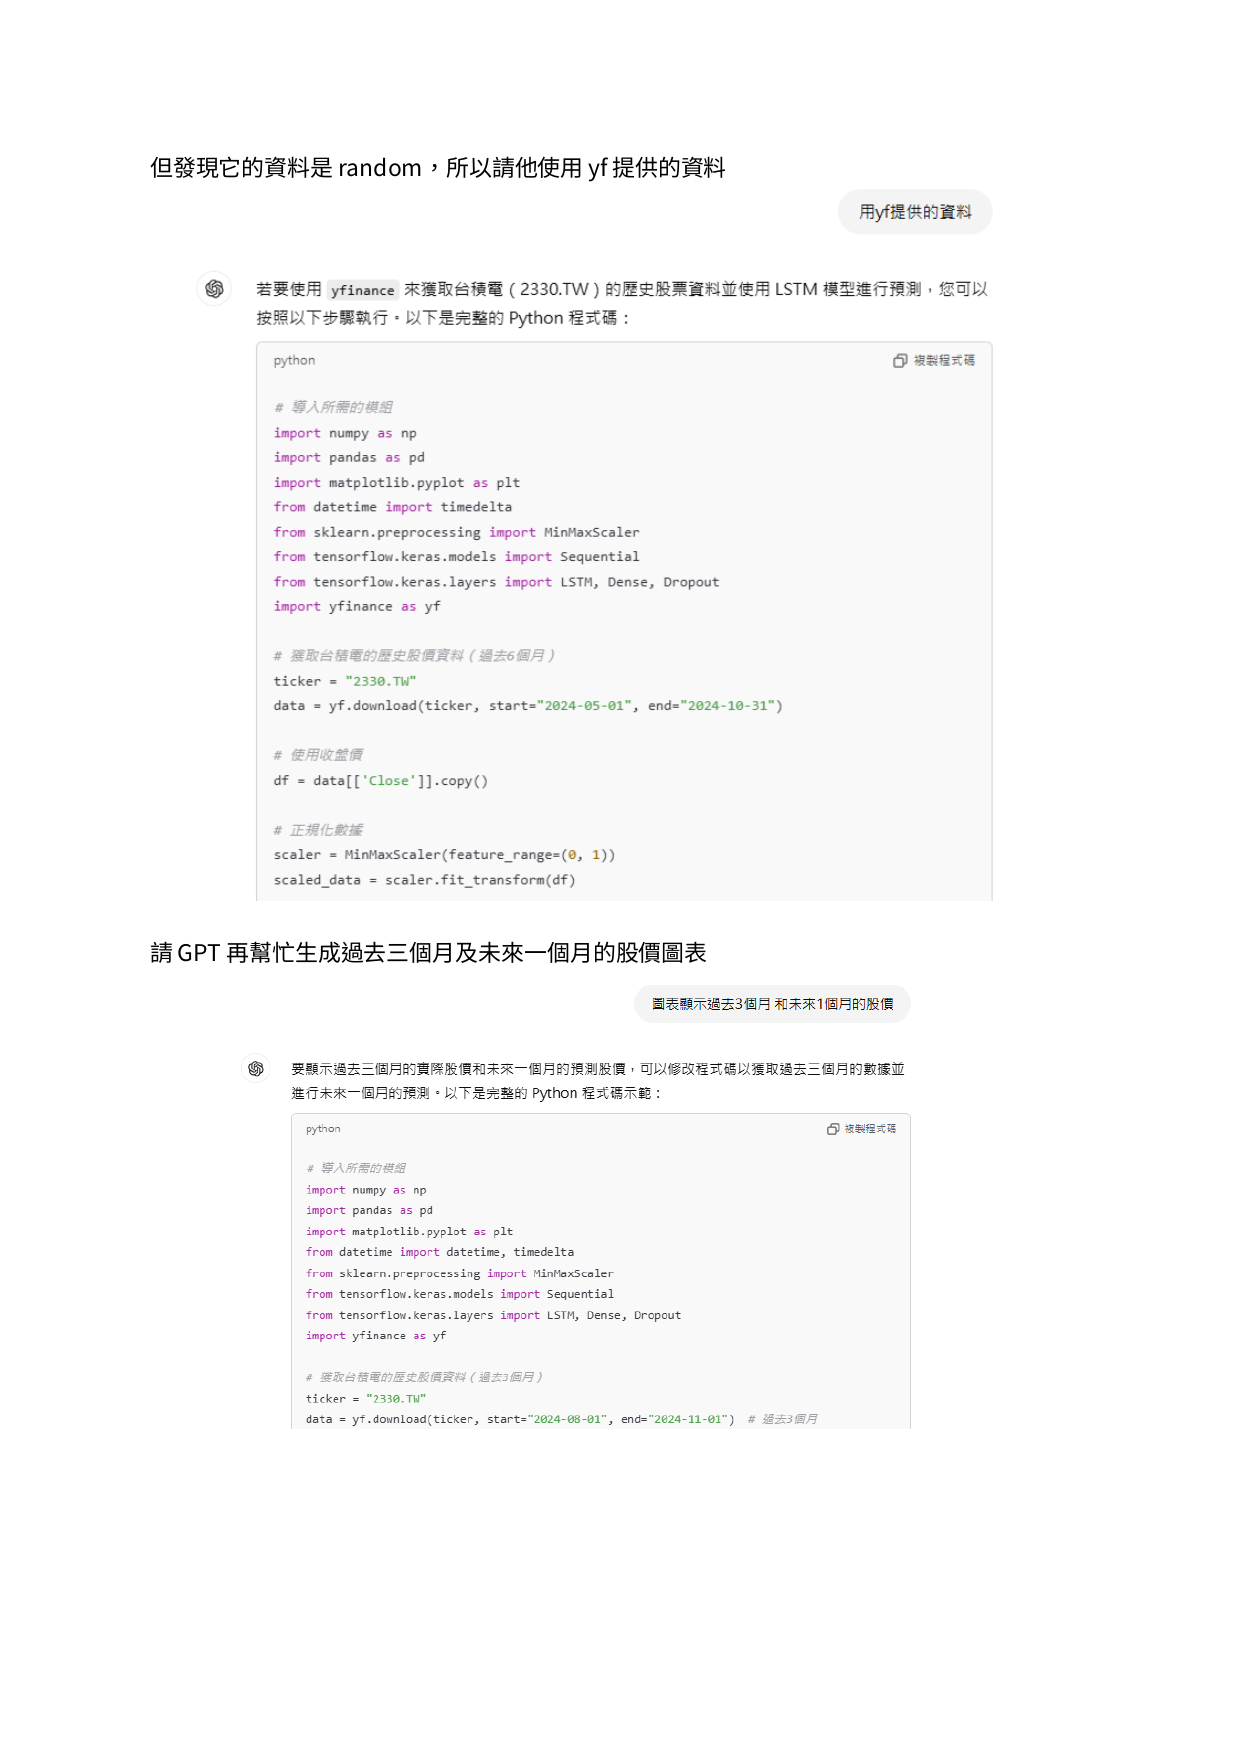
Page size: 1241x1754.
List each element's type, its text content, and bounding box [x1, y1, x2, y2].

text 請GPT再幫忙生成過去三個月及未來一個月的股價圖表 [150, 935, 1090, 968]
picture [150, 972, 1091, 1429]
text 但發現它的資料是random，所以請他使用yf提供的資料 [150, 150, 1090, 188]
picture [150, 188, 1091, 901]
